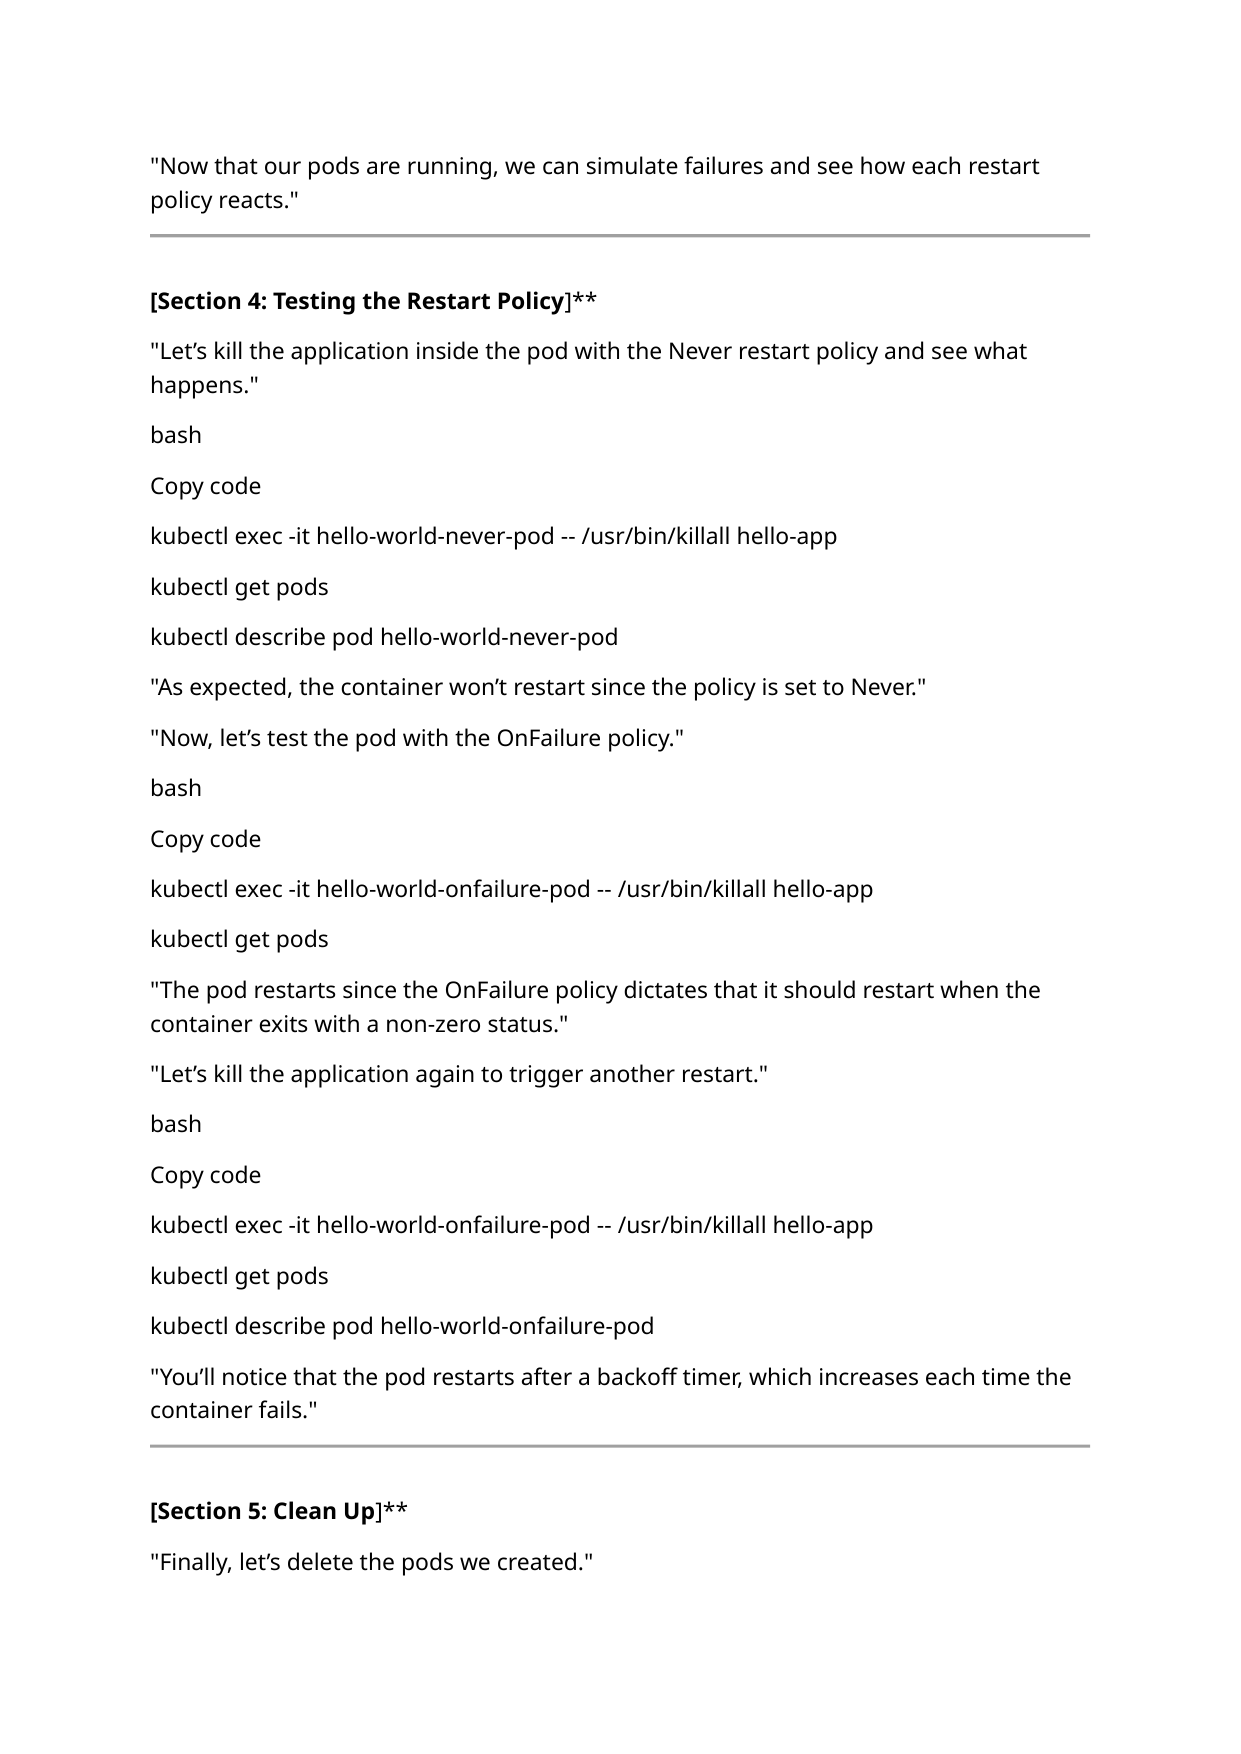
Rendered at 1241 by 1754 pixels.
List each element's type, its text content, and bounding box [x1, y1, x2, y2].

text [Section 4: Testing the Restart Policy]** [150, 284, 1090, 316]
text "The pod restarts since the OnFailure policy dictates that it should restart when the container exits with a non-zero status." [150, 974, 1090, 1039]
text "Let’s kill the application again to trigger another restart." [150, 1058, 1090, 1089]
text bash [150, 1108, 1090, 1139]
text "Let’s kill the application inside the pod with the Never restart policy and see what happens." [150, 335, 1090, 400]
text Copy code [150, 469, 1090, 501]
text [Section 5: Clean Up]** [150, 1495, 1090, 1526]
text kubectl exec -it hello-world-onfailure-pod -- /usr/bin/killall hello-app [150, 1209, 1090, 1240]
text "Now that our pods are running, we can simulate failures and see how each restart policy reacts." [150, 150, 1090, 215]
text kubectl describe pod hello-world-onfailure-pod [150, 1310, 1090, 1341]
text "As expected, the container won’t restart since the policy is set to Never." [150, 671, 1090, 702]
text bash [150, 772, 1090, 803]
text kubectl get pods [150, 1259, 1090, 1291]
text "Now, let’s test the pod with the OnFailure policy." [150, 722, 1090, 753]
text kubectl exec -it hello-world-onfailure-pod -- /usr/bin/killall hello-app [150, 873, 1090, 904]
text "Finally, let’s delete the pods we created." [150, 1545, 1090, 1577]
text "You’ll notice that the pod restarts after a backoff timer, which increases each time the container fails." [150, 1360, 1090, 1425]
text kubectl exec -it hello-world-never-pod -- /usr/bin/killall hello-app [150, 520, 1090, 551]
text kubectl get pods [150, 923, 1090, 954]
text Copy code [150, 822, 1090, 854]
text kubectl describe pod hello-world-never-pod [150, 621, 1090, 652]
text bash [150, 419, 1090, 450]
text kubectl get pods [150, 570, 1090, 602]
text Copy code [150, 1159, 1090, 1190]
